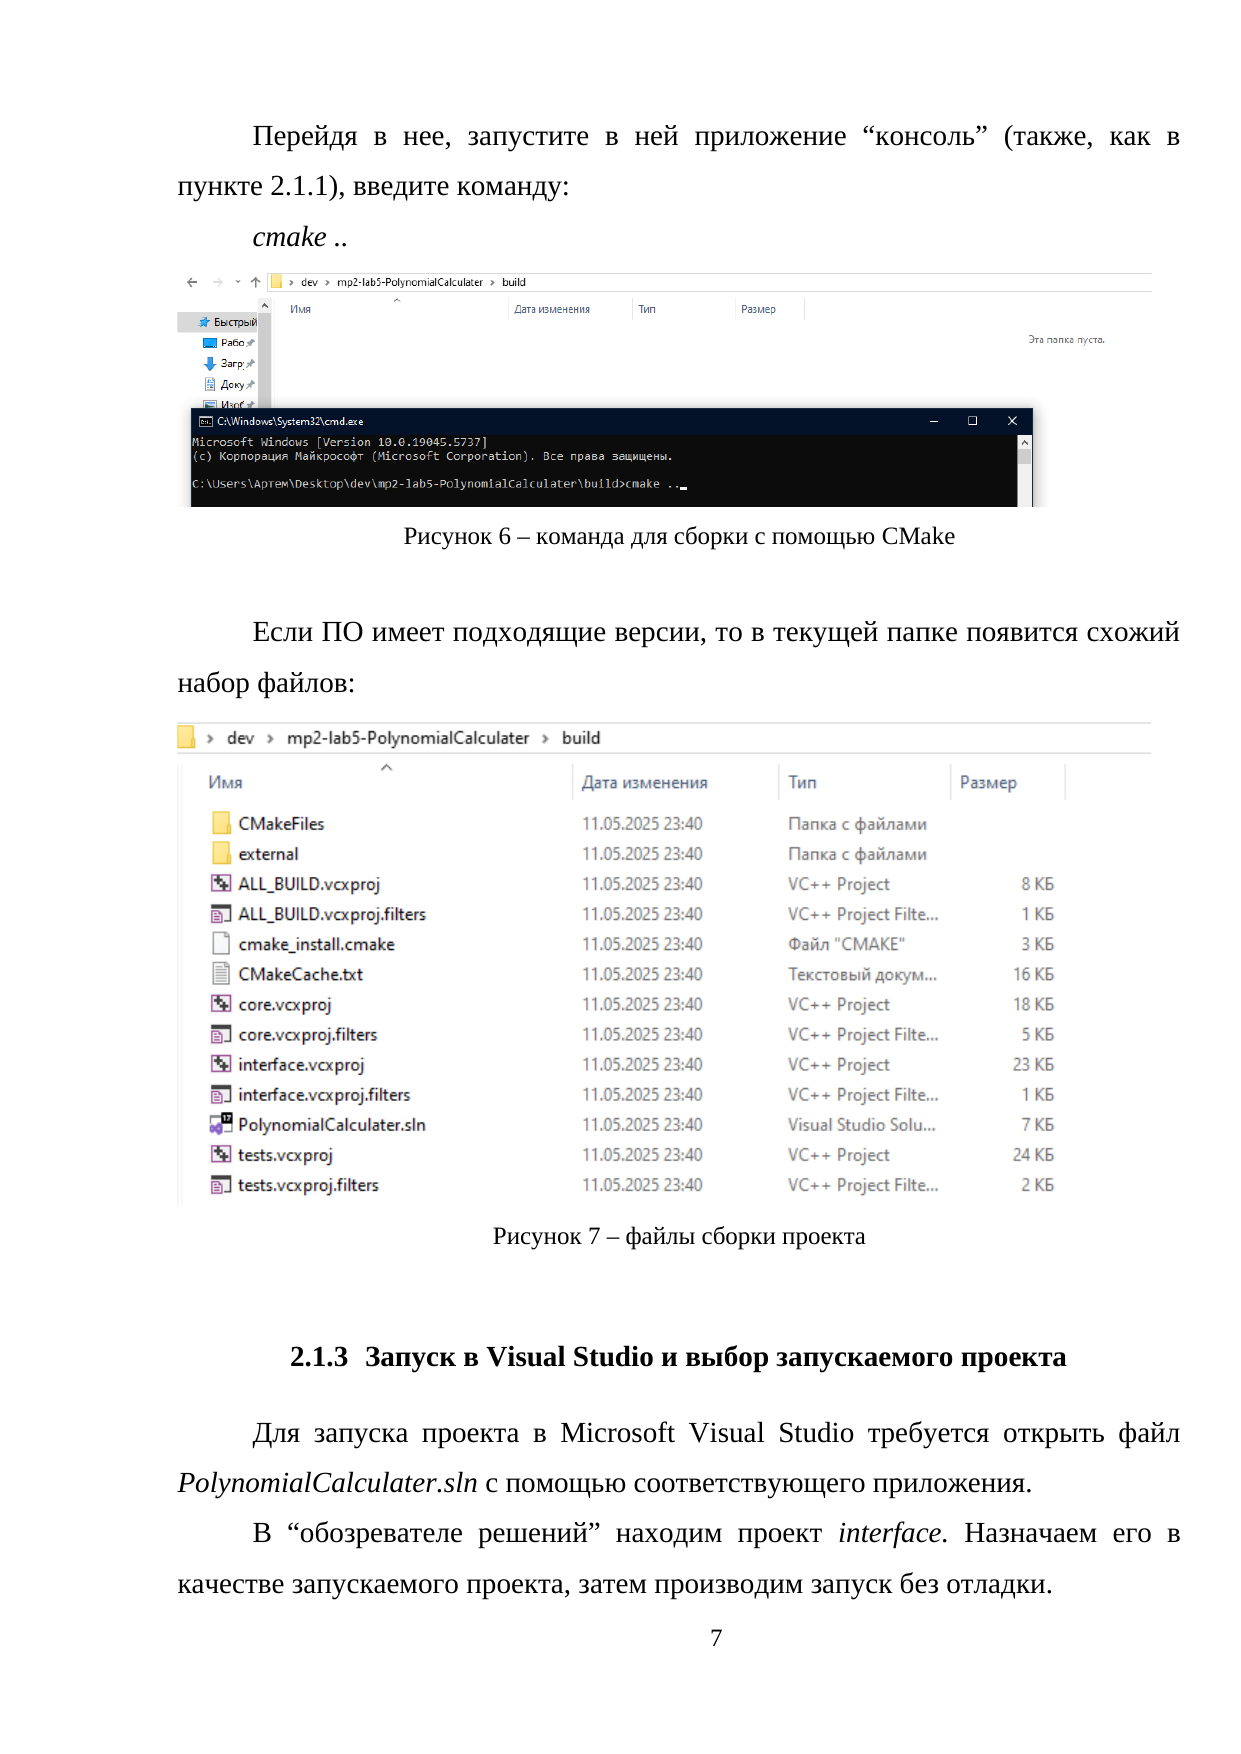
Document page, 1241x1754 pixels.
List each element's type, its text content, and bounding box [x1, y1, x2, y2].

text Перейдя в нее, запустите в ней приложение “консоль” (также, как в пункте 2.1.1), введите команду: [177, 118, 1181, 202]
text Для запуска проекта в Microsoft Visual Studio требуется открыть файл PolynomialCalculater.sln с помощью соответствующего приложения. [177, 1415, 1181, 1499]
text Рисунок 6 – команда для сборки с помощью CMake [177, 521, 1181, 550]
picture [177, 269, 1152, 507]
text cmake .. [177, 219, 1181, 252]
text В “обозревателе решений” находим проект interface. Назначаем его в качестве запускаемого проекта, затем производим запуск без отладки. [177, 1515, 1181, 1599]
subtitle Запуск в Visual Studio и выбор запускаемого проекта [290, 1339, 1181, 1373]
text Рисунок 7 – файлы сборки проекта [177, 1221, 1181, 1250]
picture [177, 715, 1152, 1207]
text Если ПО имеет подходящие версии, то в текущей папке появится схожий набор файлов: [177, 614, 1181, 698]
